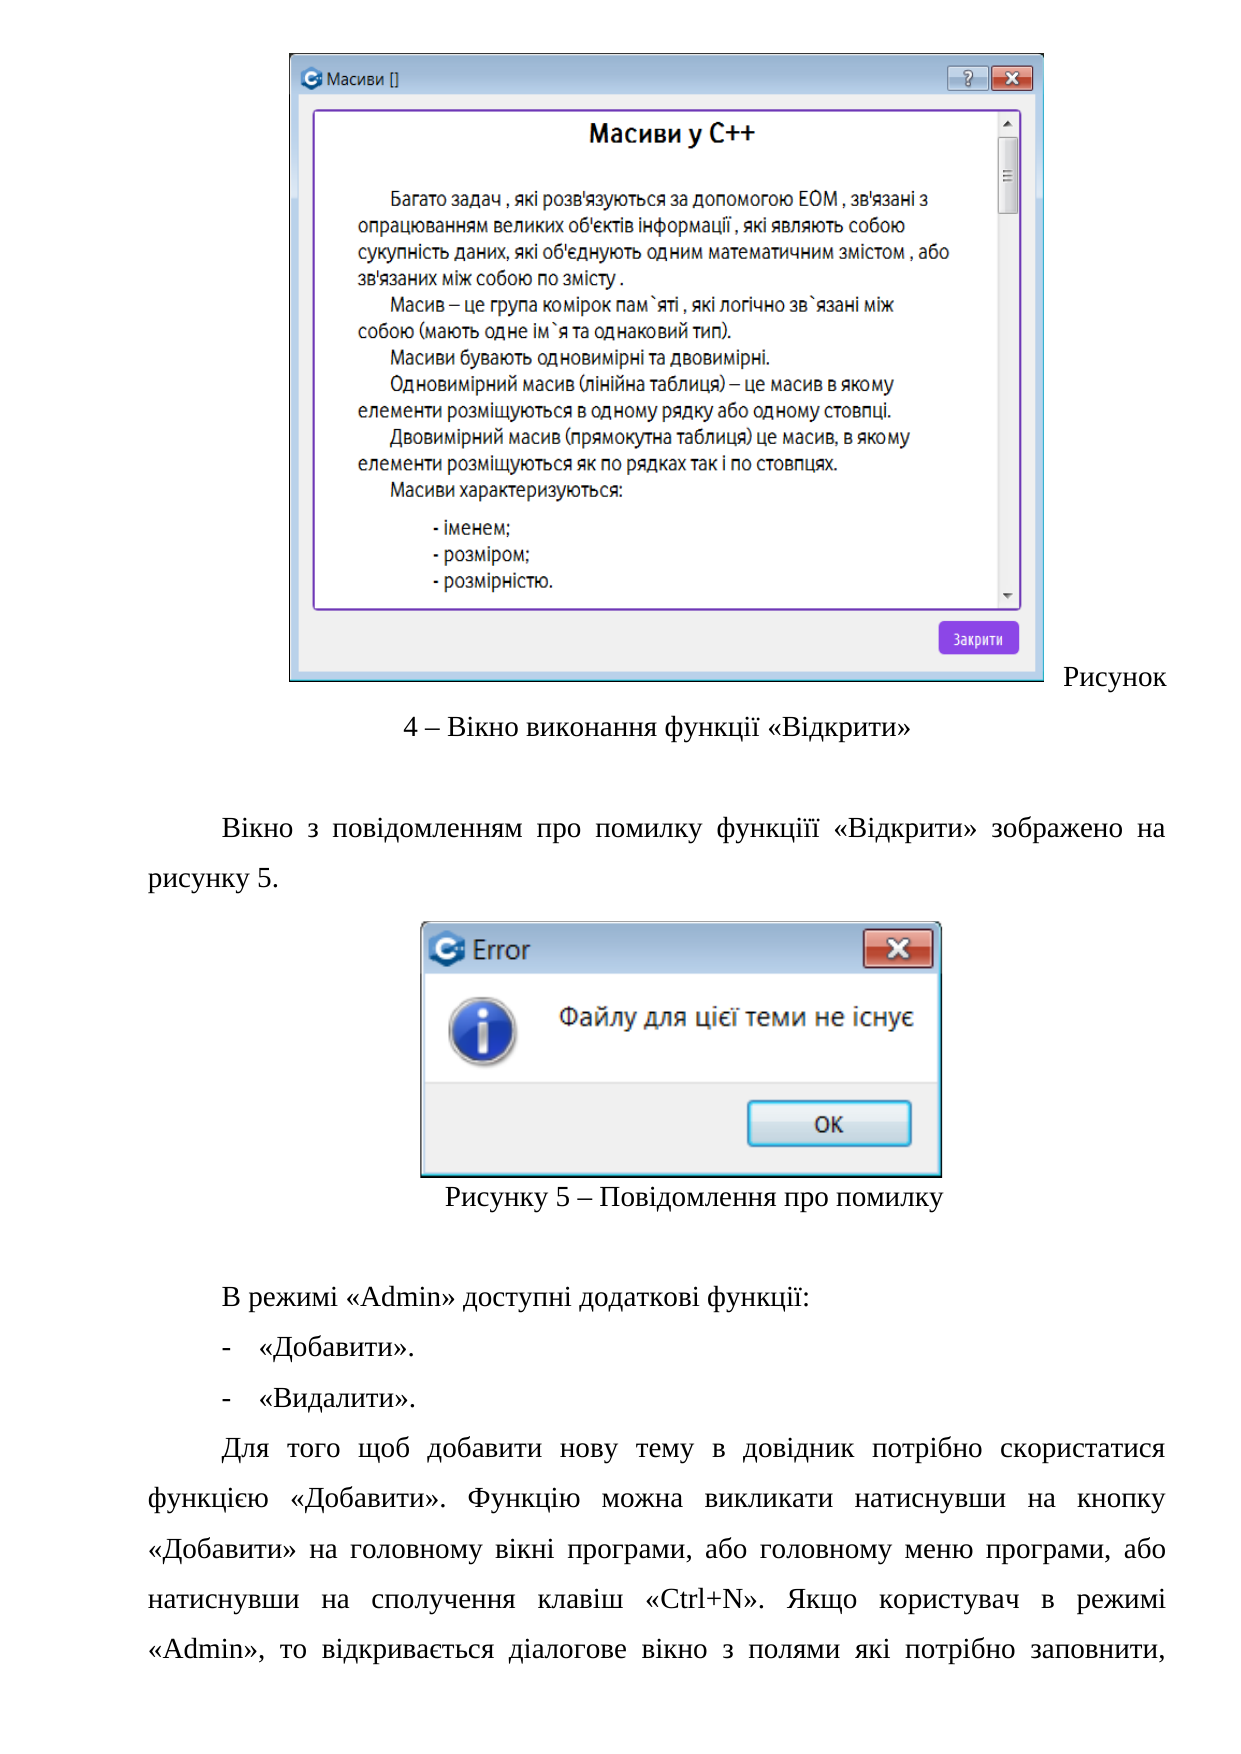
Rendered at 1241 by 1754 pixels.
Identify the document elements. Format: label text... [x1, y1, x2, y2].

list «Добавити». [148, 1329, 1167, 1363]
text Рисунок 4 – Вікно виконання функції «Відкрити» [148, 659, 1167, 743]
picture [289, 53, 1044, 682]
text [148, 1430, 1167, 1665]
text Рисунку 5 – Повідомлення про помилку [148, 1179, 1167, 1212]
text Вікно з повідомленням про помилку функціїї «Відкрити» зображено на рисунку 5. [148, 810, 1167, 893]
list «Видалити». [148, 1380, 1167, 1413]
text В режимі «Admin» доступні додаткові функції: [148, 1279, 1167, 1313]
picture [420, 921, 943, 1178]
